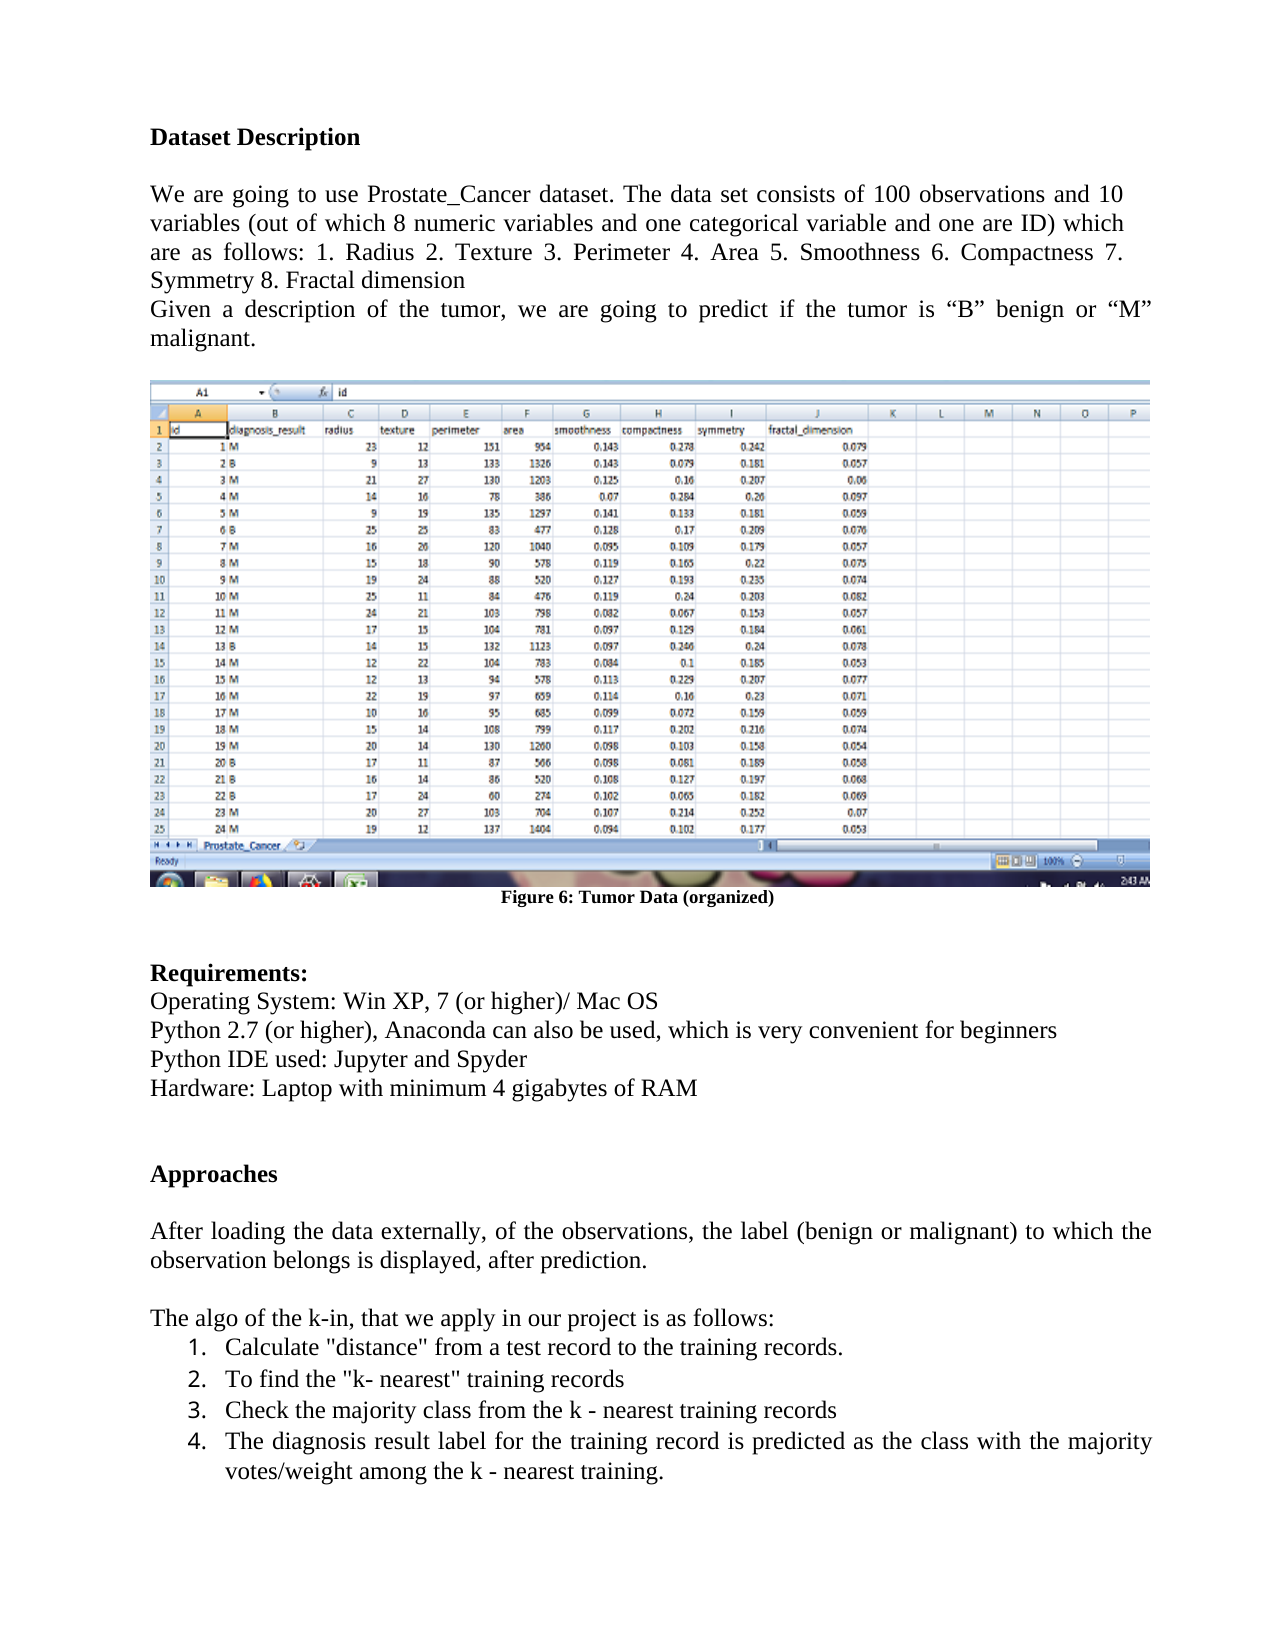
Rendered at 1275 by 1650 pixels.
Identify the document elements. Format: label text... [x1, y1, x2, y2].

text The algo of the k-in, that we apply in our project is as follows: [150, 1303, 1154, 1331]
text Python IDE used: Jupyter and Spyder [150, 1044, 1154, 1073]
text Hardware: Laptop with minimum 4 gigabytes of RAM [150, 1073, 1154, 1101]
text Operating System: Win XP, 7 (or higher)/ Mac OS [150, 986, 1154, 1015]
text After loading the data externally, of the observations, the label (benign or malignant) to which the observation belongs is displayed, after prediction. [150, 1216, 1154, 1274]
text We are going to use Prostate_Cancer dataset. The data set consists of 100 observations and 10 variables (out of which 8 numeric variables and one categorical variable and one are ID) which are as follows: 1. Radius 2. Texture 3. Perimeter 4. Area 5. Smoothness 6. Compactness 7. Symmetry 8. Fractal dimension [150, 179, 1125, 294]
text Python 2.7 (or higher), Anaconda can also be used, which is very convenient for beginners [150, 1015, 1154, 1044]
list To find the "k- nearest" training records [187, 1363, 1154, 1394]
list Calculate "distance" from a test record to the training records. [187, 1331, 1154, 1363]
text Approaches [150, 1159, 1154, 1188]
list Check the majority class from the k - nearest training records [187, 1394, 1154, 1425]
text Requirements: [150, 958, 1154, 986]
picture [150, 380, 1150, 887]
list The diagnosis result label for the training record is predicted as the class with the majority votes/weight among the k - nearest training. [187, 1425, 1154, 1485]
text Given a description of the tumor, we are going to predict if the tumor is “B” benign or “M” malignant. [150, 294, 1154, 352]
text Figure 6: Tumor Data (organized) [150, 887, 1125, 908]
text Dataset Description [150, 122, 1154, 151]
